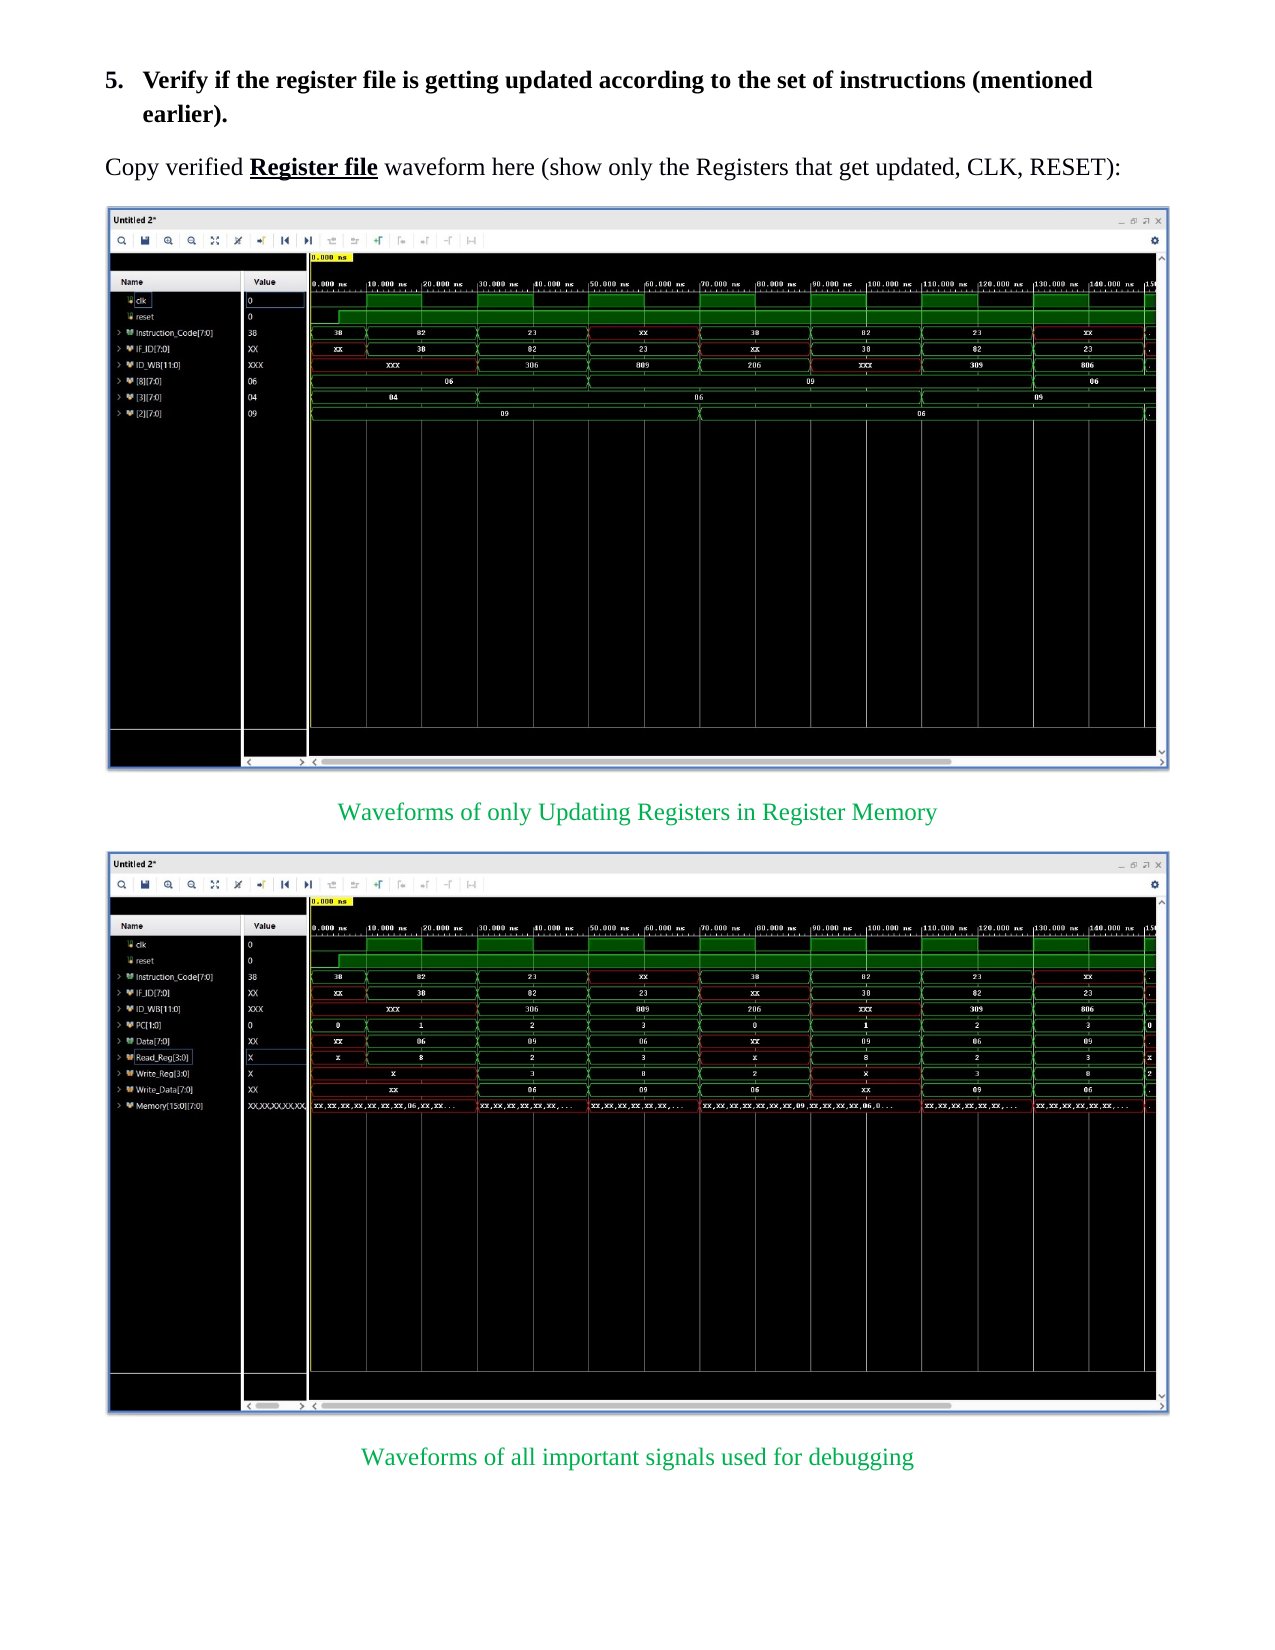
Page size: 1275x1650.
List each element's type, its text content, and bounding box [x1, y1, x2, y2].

text Waveforms of all important signals used for debugging [105, 1442, 1170, 1471]
picture [105, 206, 1170, 773]
list Verify if the register file is getting updated according to the set of instructions (mentioned earlier). [105, 66, 1170, 127]
text Waveforms of only Updating Registers in Register Memory [105, 797, 1170, 826]
text Copy verified Register file waveform here (show only the Registers that get updated, CLK, RESET): [105, 152, 1170, 181]
picture [105, 851, 1170, 1417]
